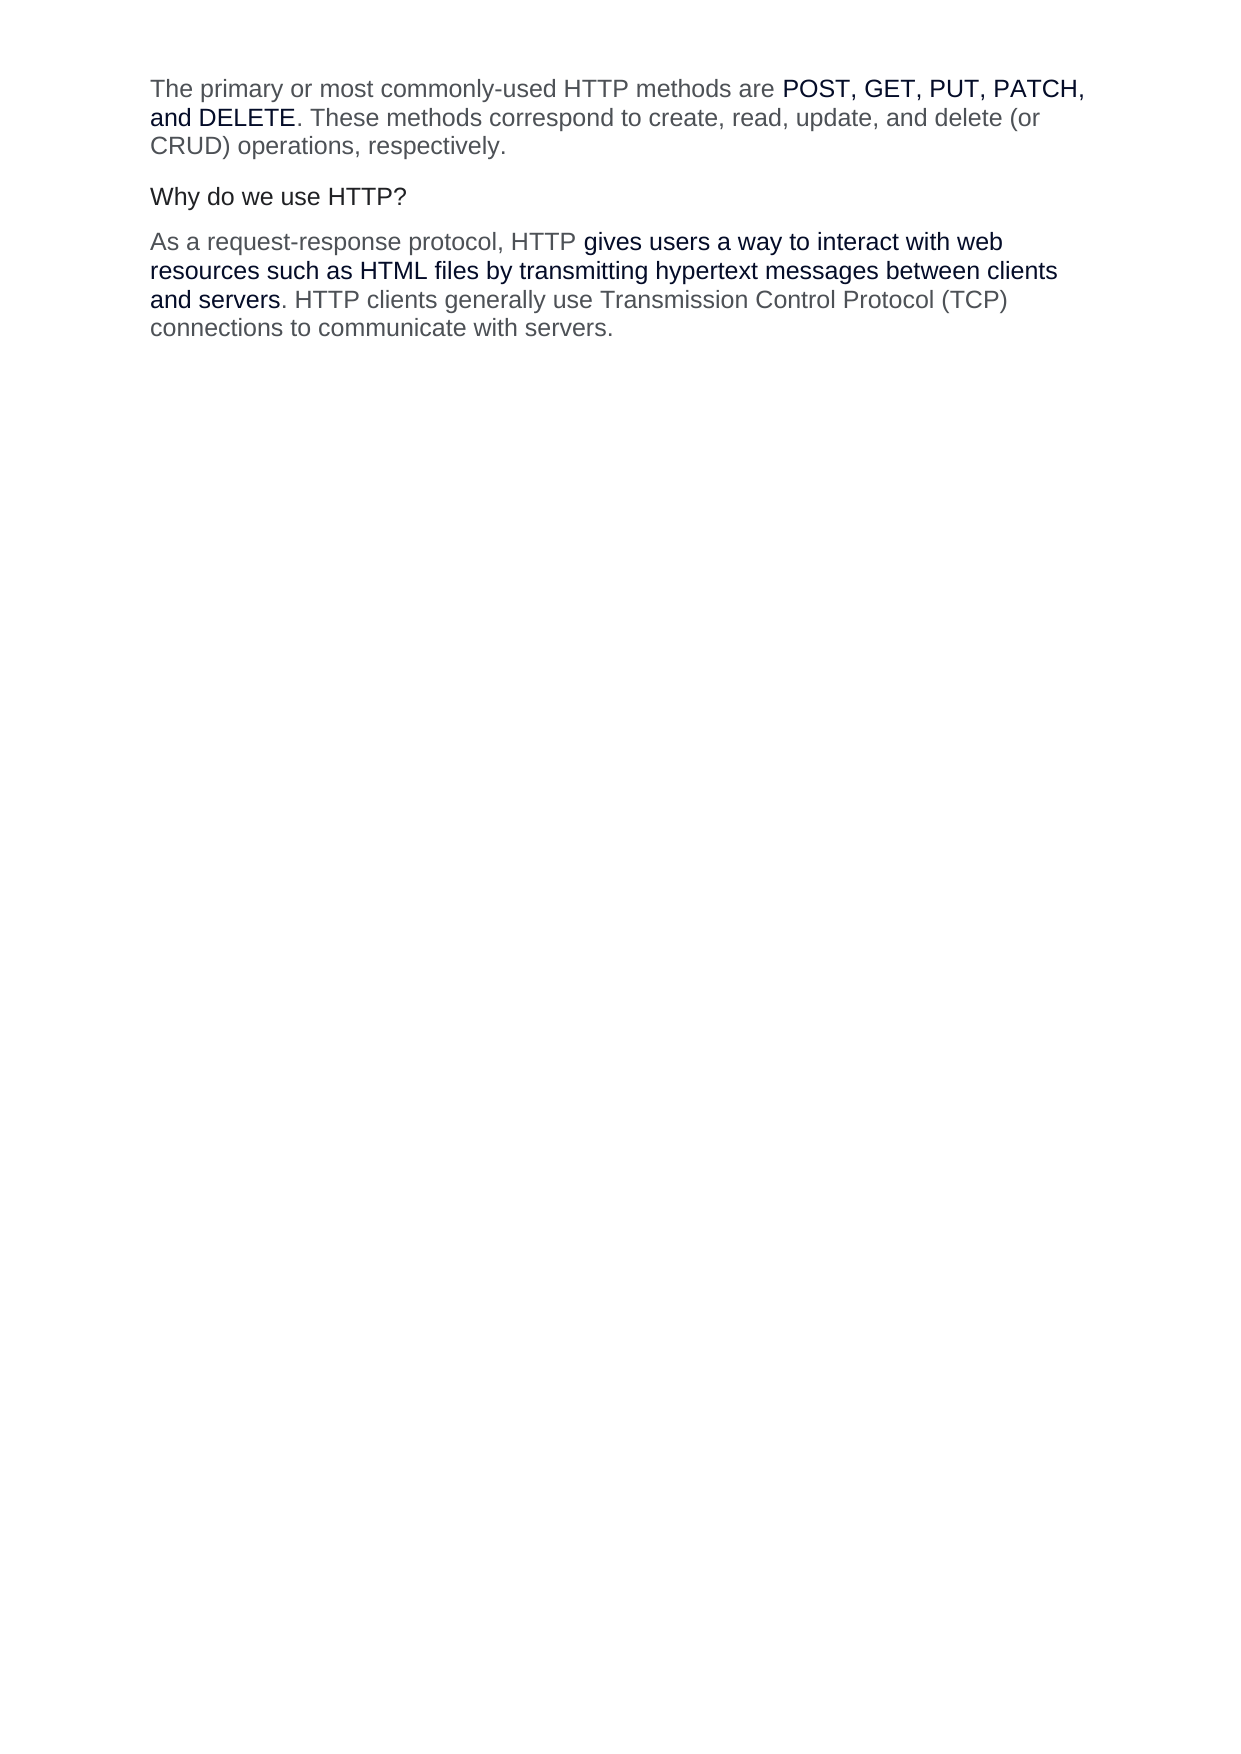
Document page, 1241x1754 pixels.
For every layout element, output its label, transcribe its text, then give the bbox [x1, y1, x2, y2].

text The primary or most commonly-used HTTP methods are POST, GET, PUT, PATCH, and DELETE. These methods correspond to create, read, update, and delete (or CRUD) operations, respectively. [150, 74, 1090, 160]
text Why do we use HTTP? [150, 182, 1090, 210]
text As a request-response protocol, HTTP gives users a way to interact with web resources such as HTML files by transmitting hypertext messages between clients and servers. HTTP clients generally use Transmission Control Protocol (TCP) connections to communicate with servers. [150, 227, 1090, 342]
